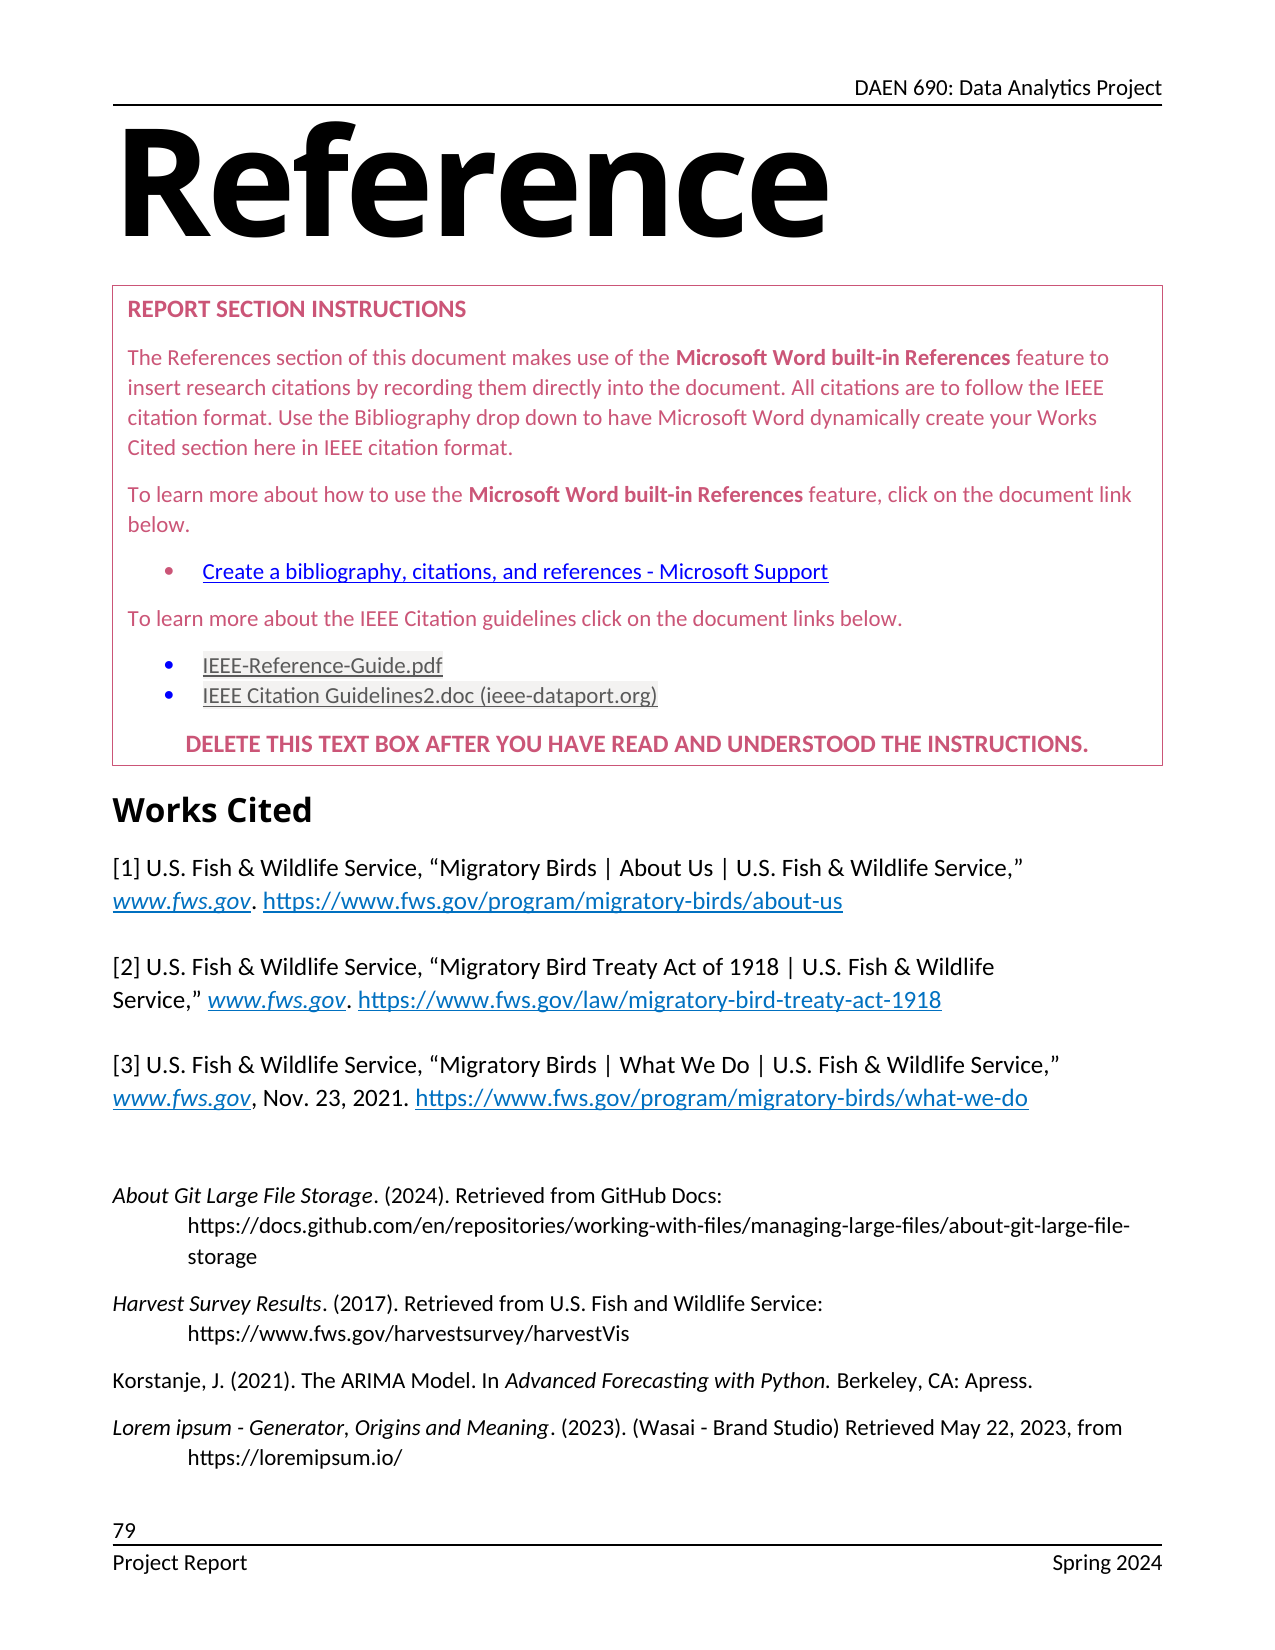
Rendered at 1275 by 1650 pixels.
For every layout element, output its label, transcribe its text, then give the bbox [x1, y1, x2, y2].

title Reference [112, 106, 1162, 269]
